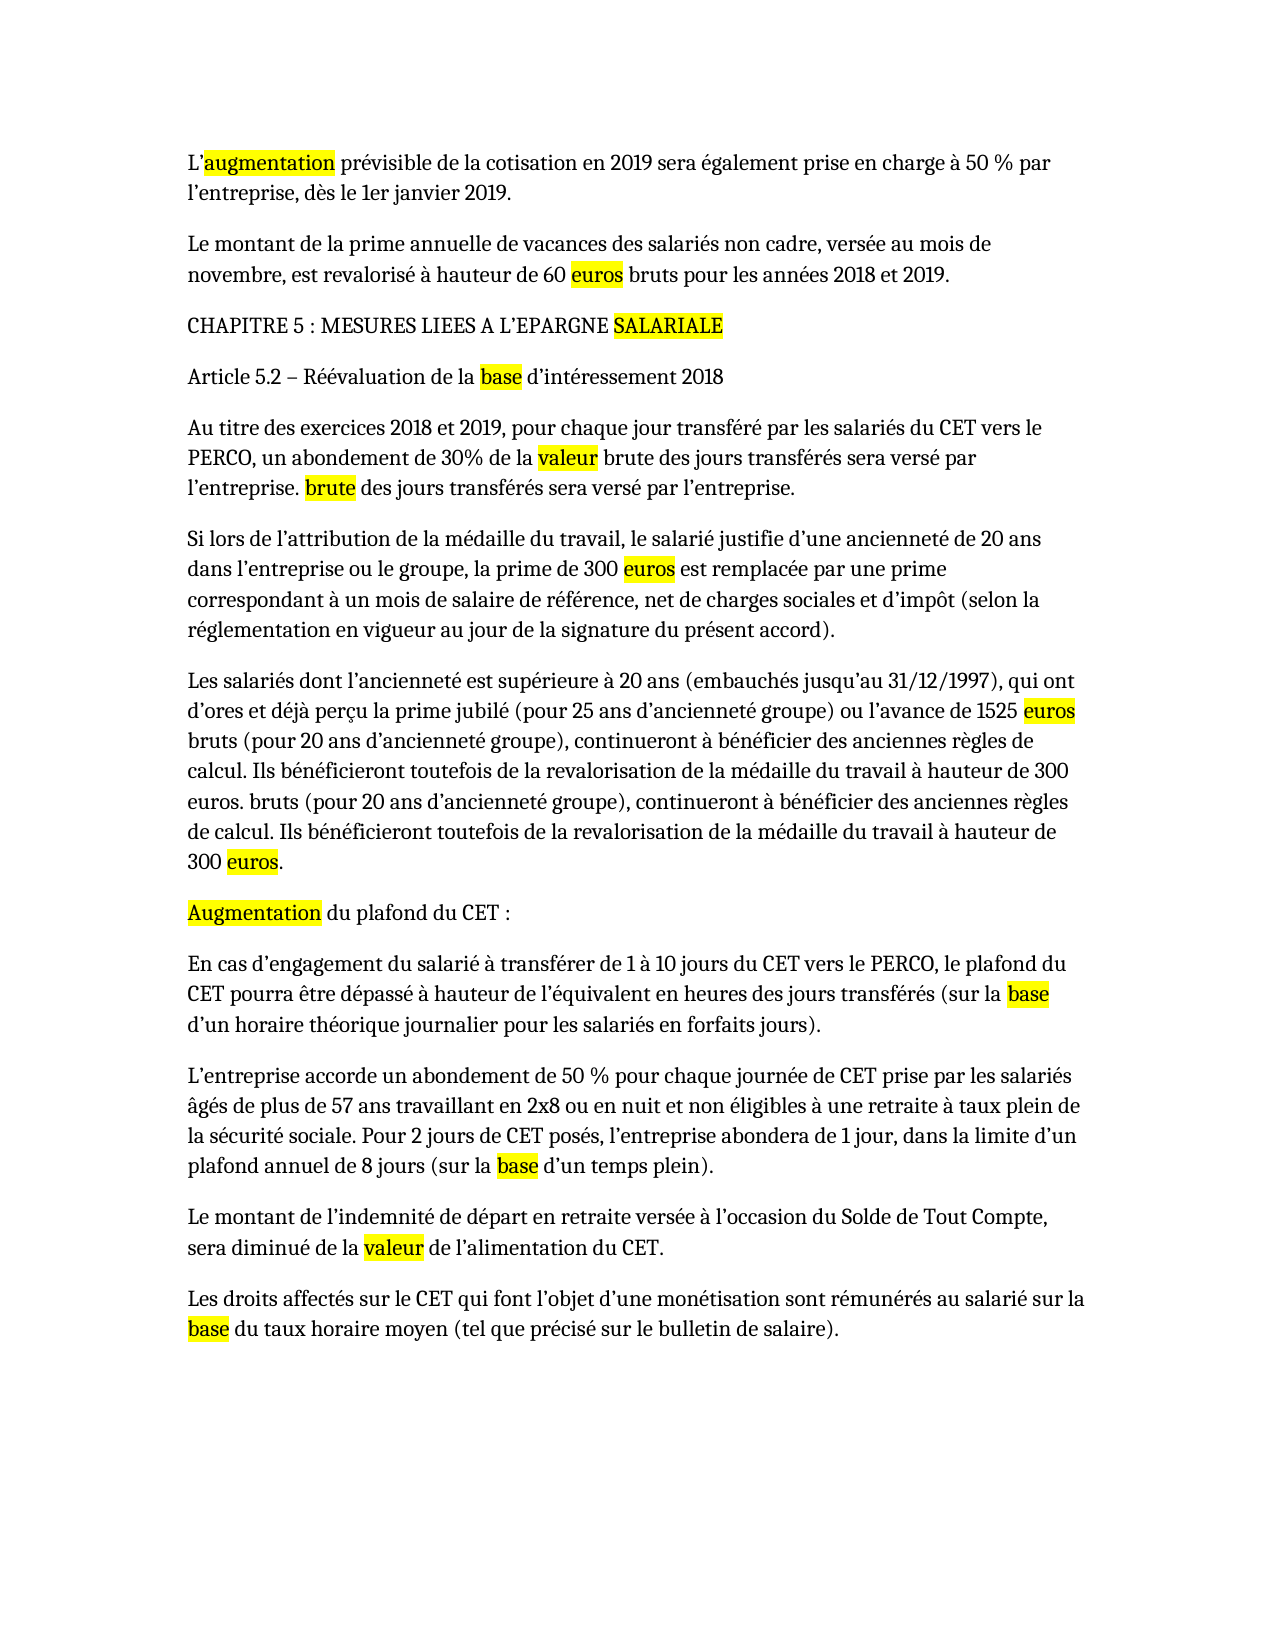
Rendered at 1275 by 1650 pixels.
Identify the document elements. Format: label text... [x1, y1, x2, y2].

text Les salariés dont l’ancienneté est supérieure à 20 ans (embauchés jusqu’au 31/12/1997), qui ont d’ores et déjà perçu la prime jubilé (pour 25 ans d’ancienneté groupe) ou l’avance de 1525 euros bruts (pour 20 ans d’ancienneté groupe), continueront à bénéficier des anciennes règles de calcul. Ils bénéficieront toutefois de la revalorisation de la médaille du travail à hauteur de 300 euros. bruts (pour 20 ans d’ancienneté groupe), continueront à bénéficier des anciennes règles de calcul. Ils bénéficieront toutefois de la revalorisation de la médaille du travail à hauteur de 300 euros. [187, 668, 1087, 875]
text CHAPITRE 5 : MESURES LIEES A L’EPARGNE SALARIALE [187, 312, 1087, 339]
text L’augmentation prévisible de la cotisation en 2019 sera également prise en charge à 50 % par l’entreprise, dès le 1er janvier 2019. [187, 150, 1087, 207]
text Le montant de l’indemnité de départ en retraite versée à l’occasion du Solde de Tout Compte, sera diminué de la valeur de l’alimentation du CET. [187, 1204, 1087, 1261]
text Les droits affectés sur le CET qui font l’objet d’une monétisation sont rémunérés au salarié sur la base du taux horaire moyen (tel que précisé sur le bulletin de salaire). [187, 1285, 1087, 1342]
text En cas d’engagement du salarié à transférer de 1 à 10 jours du CET vers le PERCO, le plafond du CET pourra être dépassé à hauteur de l’équivalent en heures des jours transférés (sur la base d’un horaire théorique journalier pour les salariés en forfaits jours). [187, 951, 1087, 1038]
text Si lors de l’attribution de la médaille du travail, le salarié justifie d’une ancienneté de 20 ans dans l’entreprise ou le groupe, la prime de 300 euros est remplacée par une prime correspondant à un mois de salaire de référence, net de charges sociales et d’impôt (selon la réglementation en vigueur au jour de la signature du présent accord). [187, 526, 1087, 643]
text Article 5.2 – Réévaluation de la base d’intéressement 2018 [187, 363, 1087, 390]
text L’entreprise accorde un abondement de 50 % pour chaque journée de CET prise par les salariés âgés de plus de 57 ans travaillant en 2x8 ou en nuit et non éligibles à une retraite à taux plein de la sécurité sociale. Pour 2 jours de CET posés, l’entreprise abondera de 1 jour, dans la limite d’un plafond annuel de 8 jours (sur la base d’un temps plein). [187, 1062, 1087, 1179]
text Au titre des exercices 2018 et 2019, pour chaque jour transféré par les salariés du CET vers le PERCO, un abondement de 30% de la valeur brute des jours transférés sera versé par l’entreprise. brute des jours transférés sera versé par l’entreprise. [187, 414, 1087, 501]
text Augmentation du plafond du CET : [322, 900, 1087, 926]
text Le montant de la prime annuelle de vacances des salariés non cadre, versée au mois de novembre, est revalorisé à hauteur de 60 euros bruts pour les années 2018 et 2019. [187, 231, 1087, 288]
